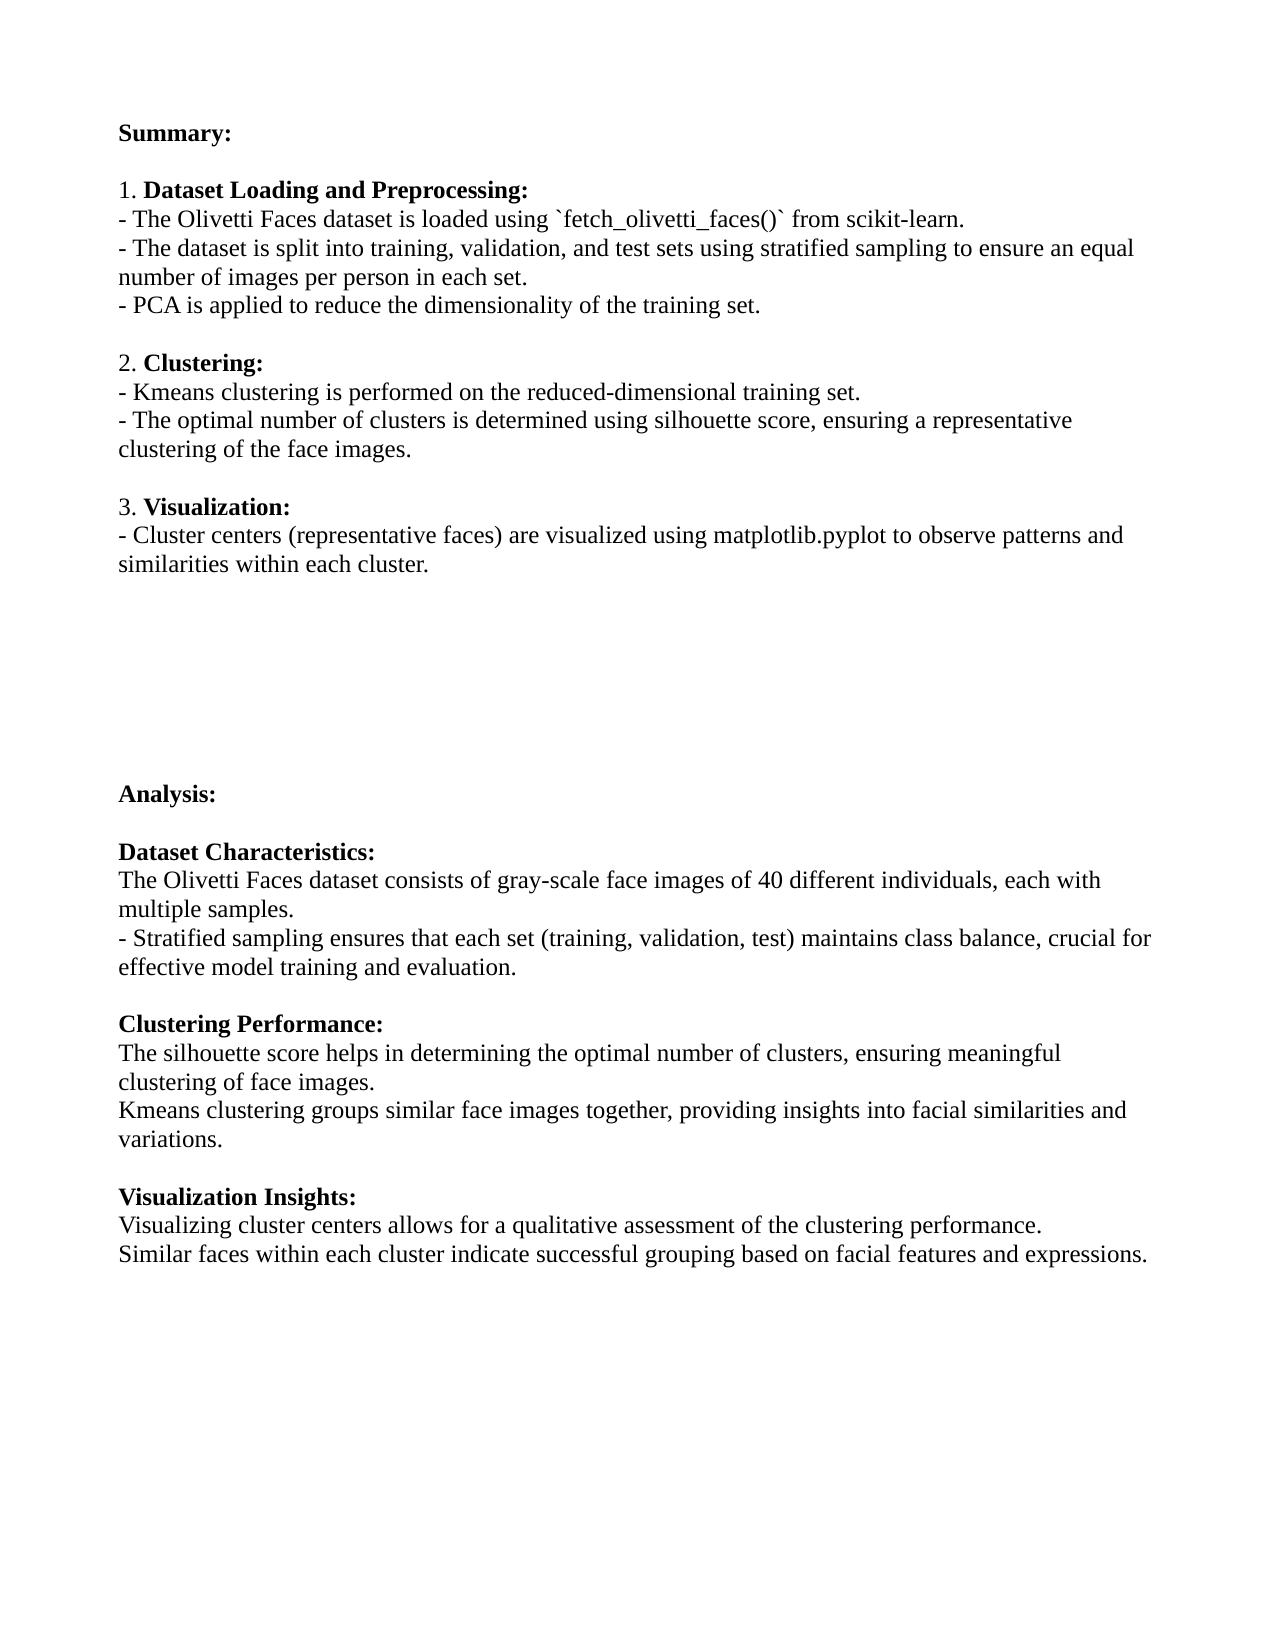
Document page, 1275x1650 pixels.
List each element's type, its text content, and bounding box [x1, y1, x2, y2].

text Clustering Performance: [118, 1009, 1157, 1038]
text 3. Visualization: [118, 492, 1157, 521]
text The silhouette score helps in determining the optimal number of clusters, ensuring meaningful clustering of face images. [118, 1038, 1157, 1096]
text - Stratified sampling ensures that each set (training, validation, test) maintains class balance, crucial for effective model training and evaluation. [118, 923, 1157, 981]
text Analysis: [118, 779, 1157, 808]
text Similar faces within each cluster indicate successful grouping based on facial features and expressions. [118, 1239, 1157, 1268]
text Visualization Insights: [118, 1182, 1157, 1211]
text - PCA is applied to reduce the dimensionality of the training set. [118, 291, 1157, 319]
text Visualizing cluster centers allows for a qualitative assessment of the clustering performance. [118, 1211, 1157, 1239]
text The Olivetti Faces dataset consists of gray-scale face images of 40 different individuals, each with multiple samples. [118, 866, 1157, 923]
text - The optimal number of clusters is determined using silhouette score, ensuring a representative clustering of the face images. [118, 406, 1157, 463]
text 1. Dataset Loading and Preprocessing: [118, 176, 1157, 204]
text Summary: [118, 118, 1157, 147]
text 2. Clustering: [118, 348, 1157, 377]
text Dataset Characteristics: [118, 837, 1157, 866]
text - The Olivetti Faces dataset is loaded using `fetch_olivetti_faces()` from scikit-learn. [118, 204, 1157, 233]
text Kmeans clustering groups similar face images together, providing insights into facial similarities and variations. [118, 1096, 1157, 1153]
text - Cluster centers (representative faces) are visualized using matplotlib.pyplot to observe patterns and similarities within each cluster. [118, 521, 1157, 578]
text - The dataset is split into training, validation, and test sets using stratified sampling to ensure an equal number of images per person in each set. [118, 233, 1157, 291]
text - Kmeans clustering is performed on the reduced-dimensional training set. [118, 377, 1157, 406]
